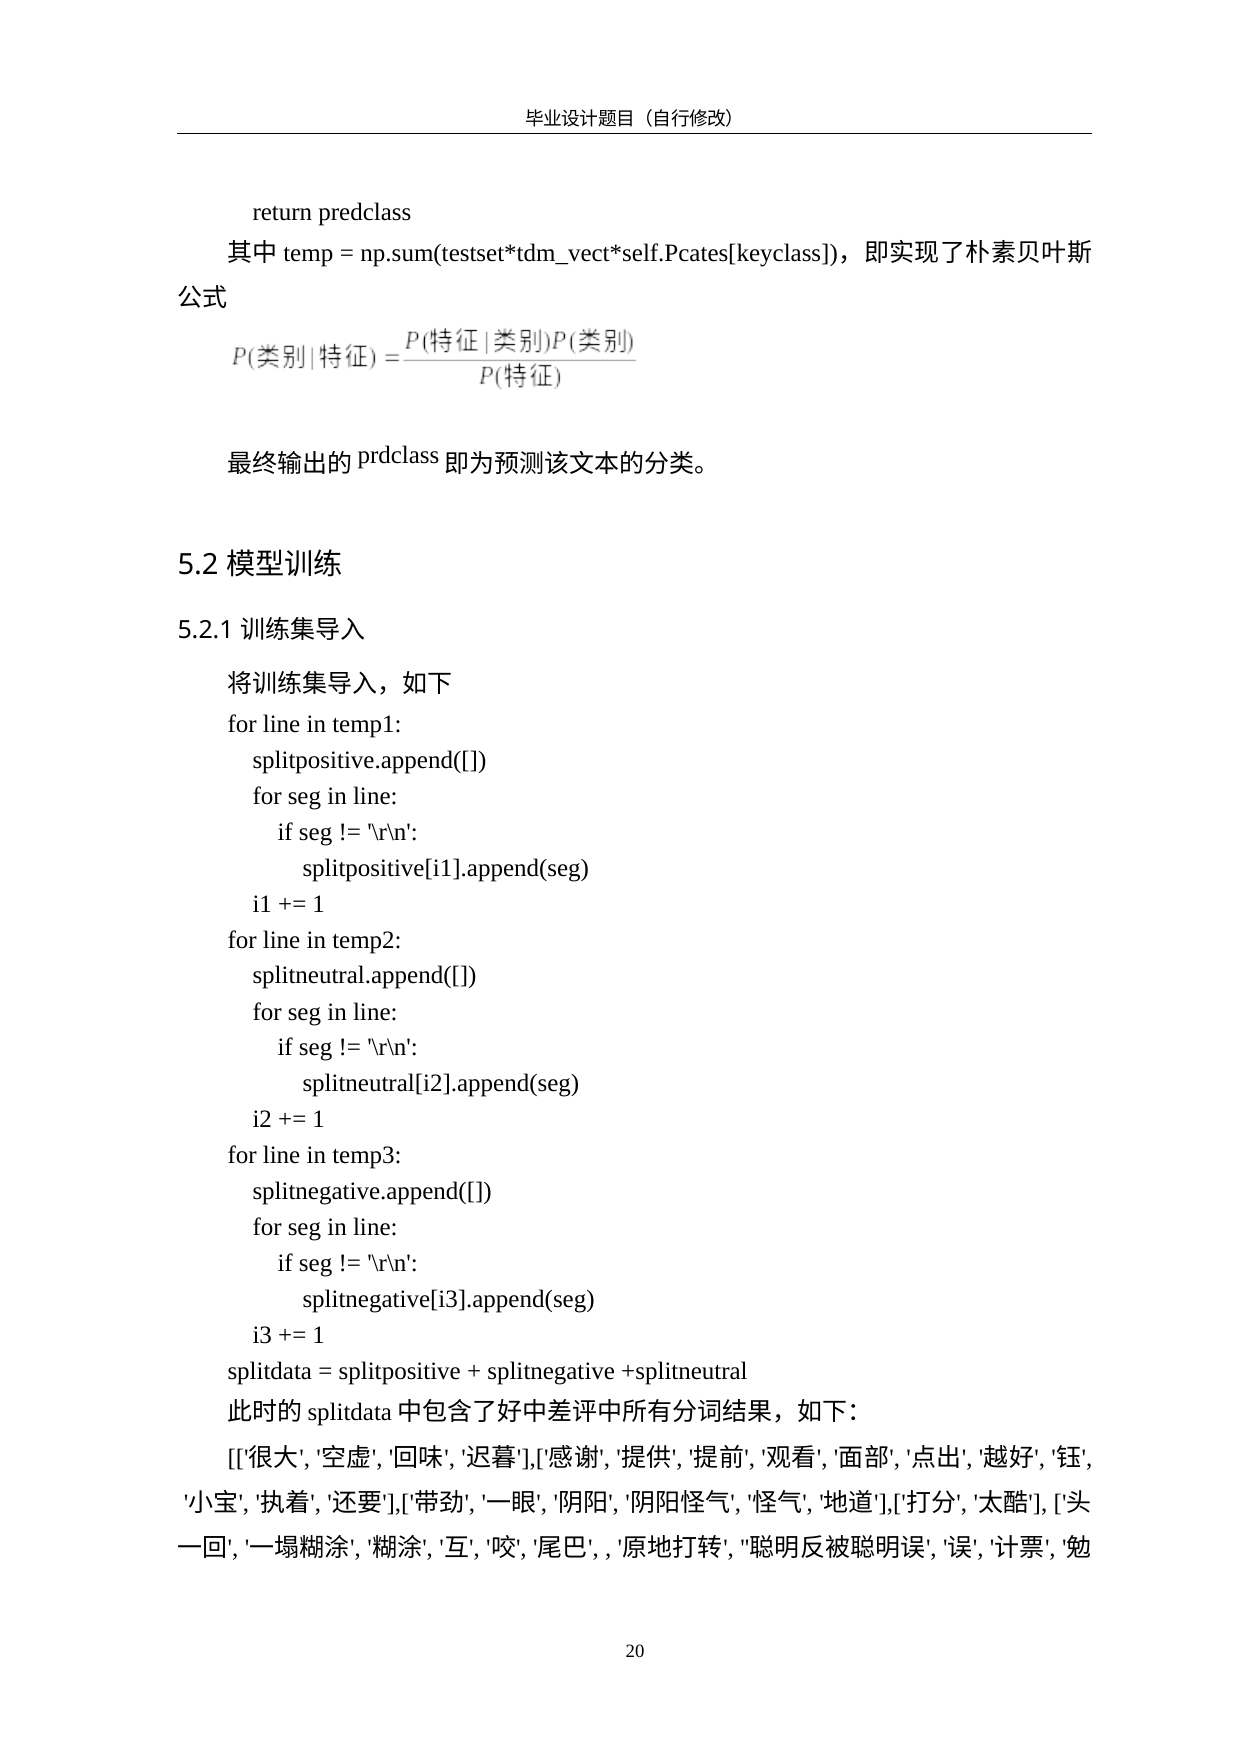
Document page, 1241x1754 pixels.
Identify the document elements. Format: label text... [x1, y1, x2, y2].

text for seg in line: [177, 1212, 1092, 1241]
text for seg in line: [177, 781, 1092, 810]
text i3 += 1 [177, 1320, 1092, 1349]
text for line in temp3: [177, 1140, 1092, 1169]
text if seg != '\r\n': [177, 1248, 1092, 1277]
text i2 += 1 [177, 1104, 1092, 1133]
text splitdata = splitpositive + splitnegative +splitneutral [177, 1356, 1092, 1385]
text splitneutral.append([]) [177, 961, 1092, 989]
text for seg in line: [177, 997, 1092, 1025]
text for line in temp2: [177, 925, 1092, 953]
text 此时的splitdata中包含了好中差评中所有分词结果，如下： [177, 1392, 1092, 1428]
text return predclass [177, 197, 1092, 225]
text splitpositive.append([]) [177, 745, 1092, 774]
text splitneutral[i2].append(seg) [177, 1068, 1092, 1097]
text if seg != '\r\n': [177, 817, 1092, 846]
subtitle 5.2.1 训练集导入 [177, 609, 1092, 646]
text splitnegative.append([]) [177, 1176, 1092, 1205]
text for line in temp1: [177, 709, 1092, 738]
text 将训练集导入，如下 [177, 664, 1092, 700]
text splitnegative[i3].append(seg) [177, 1284, 1092, 1313]
subtitle 5.2 模型训练 [177, 541, 1092, 583]
text i1 += 1 [177, 889, 1092, 917]
text splitpositive[i1].append(seg) [177, 853, 1092, 882]
text 其中temp = np.sum(testset*tdm_vect*self.Pcates[keyclass])，即实现了朴素贝叶斯公式 [177, 233, 1092, 314]
text if seg != '\r\n': [177, 1032, 1092, 1061]
text 最终输出的prdclass即为预测该文本的分类。 [177, 401, 1092, 480]
